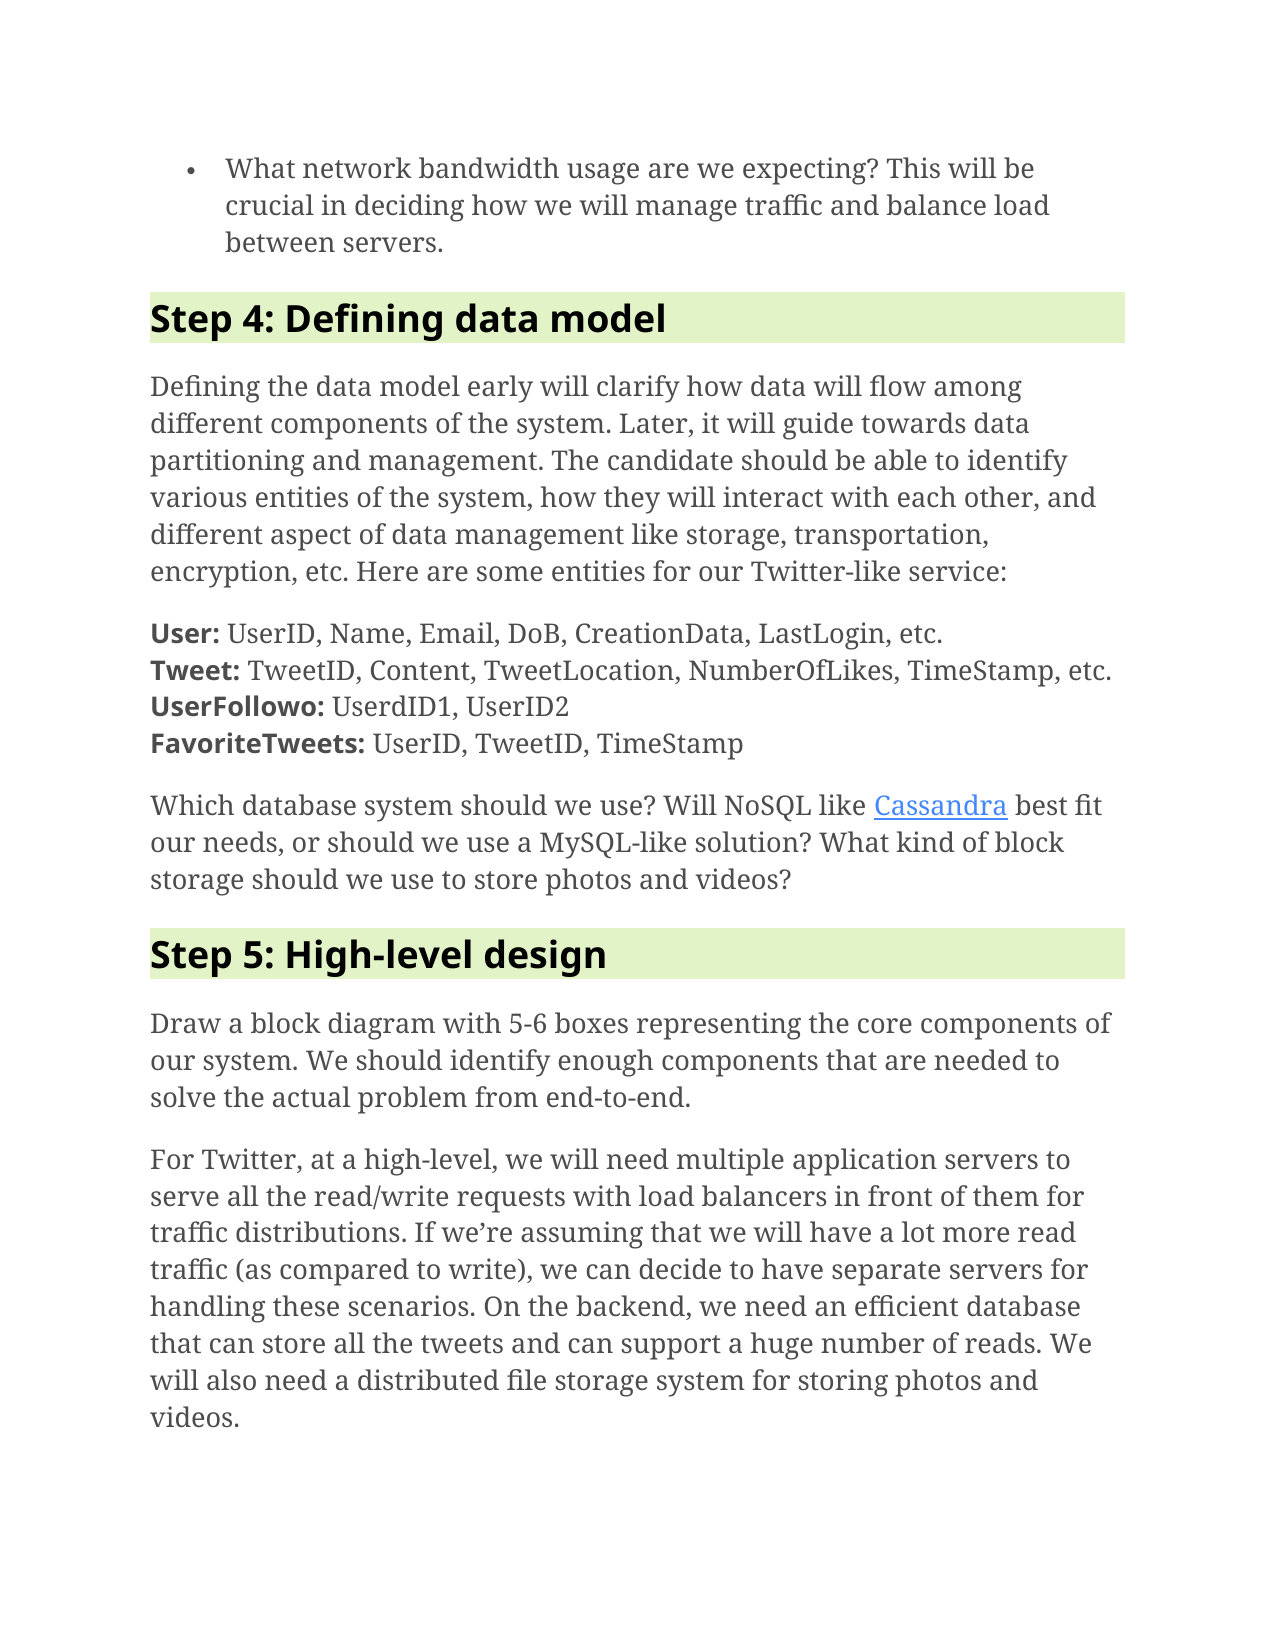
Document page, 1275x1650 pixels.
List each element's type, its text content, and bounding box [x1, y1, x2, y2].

text For Twitter, at a high-level, we will need multiple application servers to serve all the read/write requests with load balancers in front of them for traffic distributions. If we’re assuming that we will have a lot more read traffic (as compared to write), we can decide to have separate servers for handling these scenarios. On the backend, we need an efficient database that can store all the tweets and can support a huge number of reads. We will also need a distributed file storage system for storing photos and videos. [150, 1140, 1125, 1435]
list What network bandwidth usage are we expecting? This will be crucial in deciding how we will manage traffic and balance load between servers. [187, 150, 1125, 261]
text User: UserID, Name, Email, DoB, CreationData, LastLogin, etc. Tweet: TweetID, Content, TweetLocation, NumberOfLikes, TimeStamp, etc. UserFollowo: UserdID1, UserID2 FavoriteTweets: UserID, TweetID, TimeStamp [150, 614, 1125, 762]
text Step 4: Defining data model [150, 292, 1125, 343]
text Step 5: High-level design [150, 928, 1125, 979]
text Draw a block diagram with 5-6 boxes representing the core components of our system. We should identify enough components that are needed to solve the actual problem from end-to-end. [150, 1004, 1125, 1115]
text Which database system should we use? Will NoSQL like Cassandra best fit our needs, or should we use a MySQL-like solution? What kind of block storage should we use to store photos and videos? [150, 787, 1125, 897]
text Defining the data model early will clarify how data will flow among different components of the system. Later, it will guide towards data partitioning and management. The candidate should be able to identify various entities of the system, how they will interact with each other, and different aspect of data management like storage, transportation, encryption, etc. Here are some entities for our Twitter-like service: [150, 368, 1125, 589]
